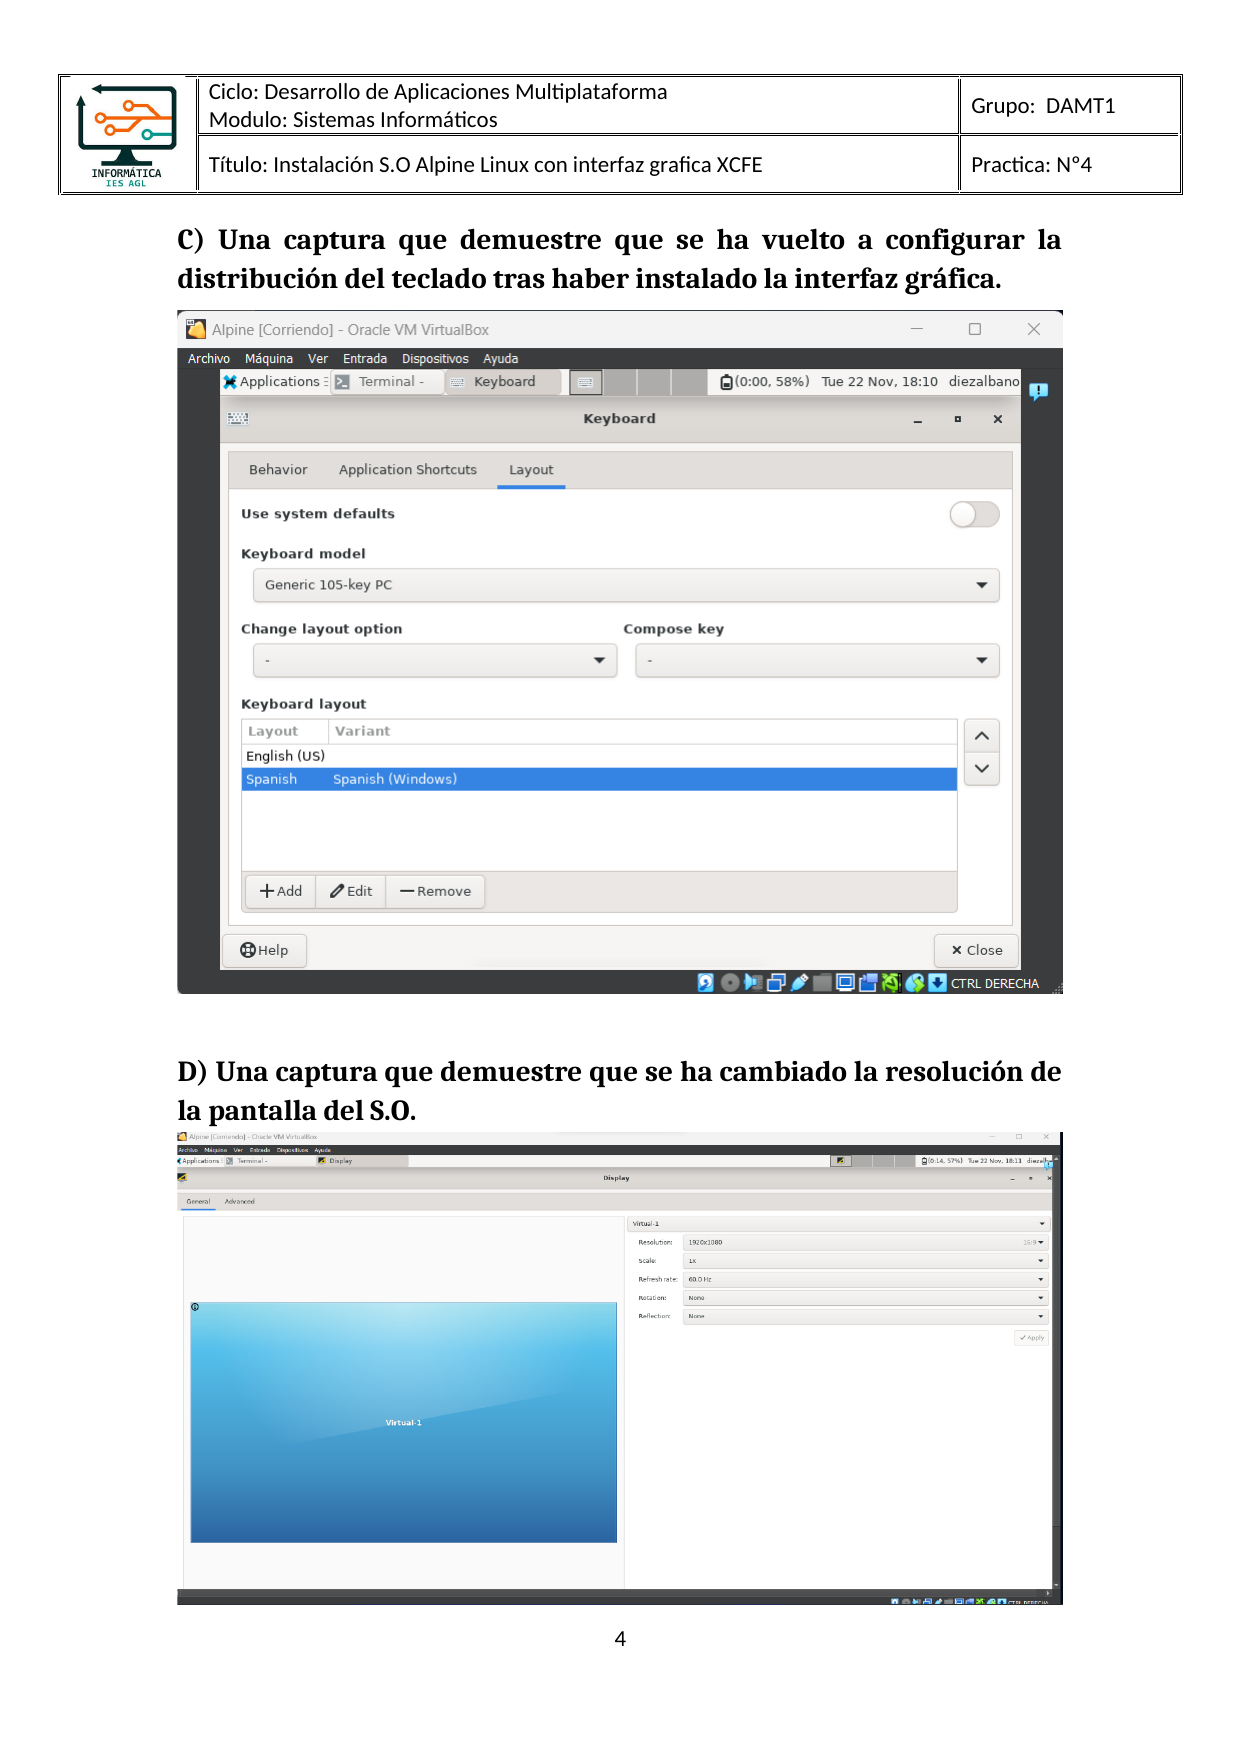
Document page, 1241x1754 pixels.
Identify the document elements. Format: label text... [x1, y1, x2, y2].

picture [70, 76, 186, 192]
picture [177, 1132, 1063, 1605]
picture [177, 310, 1063, 994]
subtitle C) Una captura que demuestre que se ha vuelto a configurar la distribución del teclado tras haber instalado la interfaz gráfica. [177, 223, 1063, 295]
subtitle D) Una captura que demuestre que se ha cambiado la resolución de la pantalla del S.O. [177, 1056, 1063, 1128]
